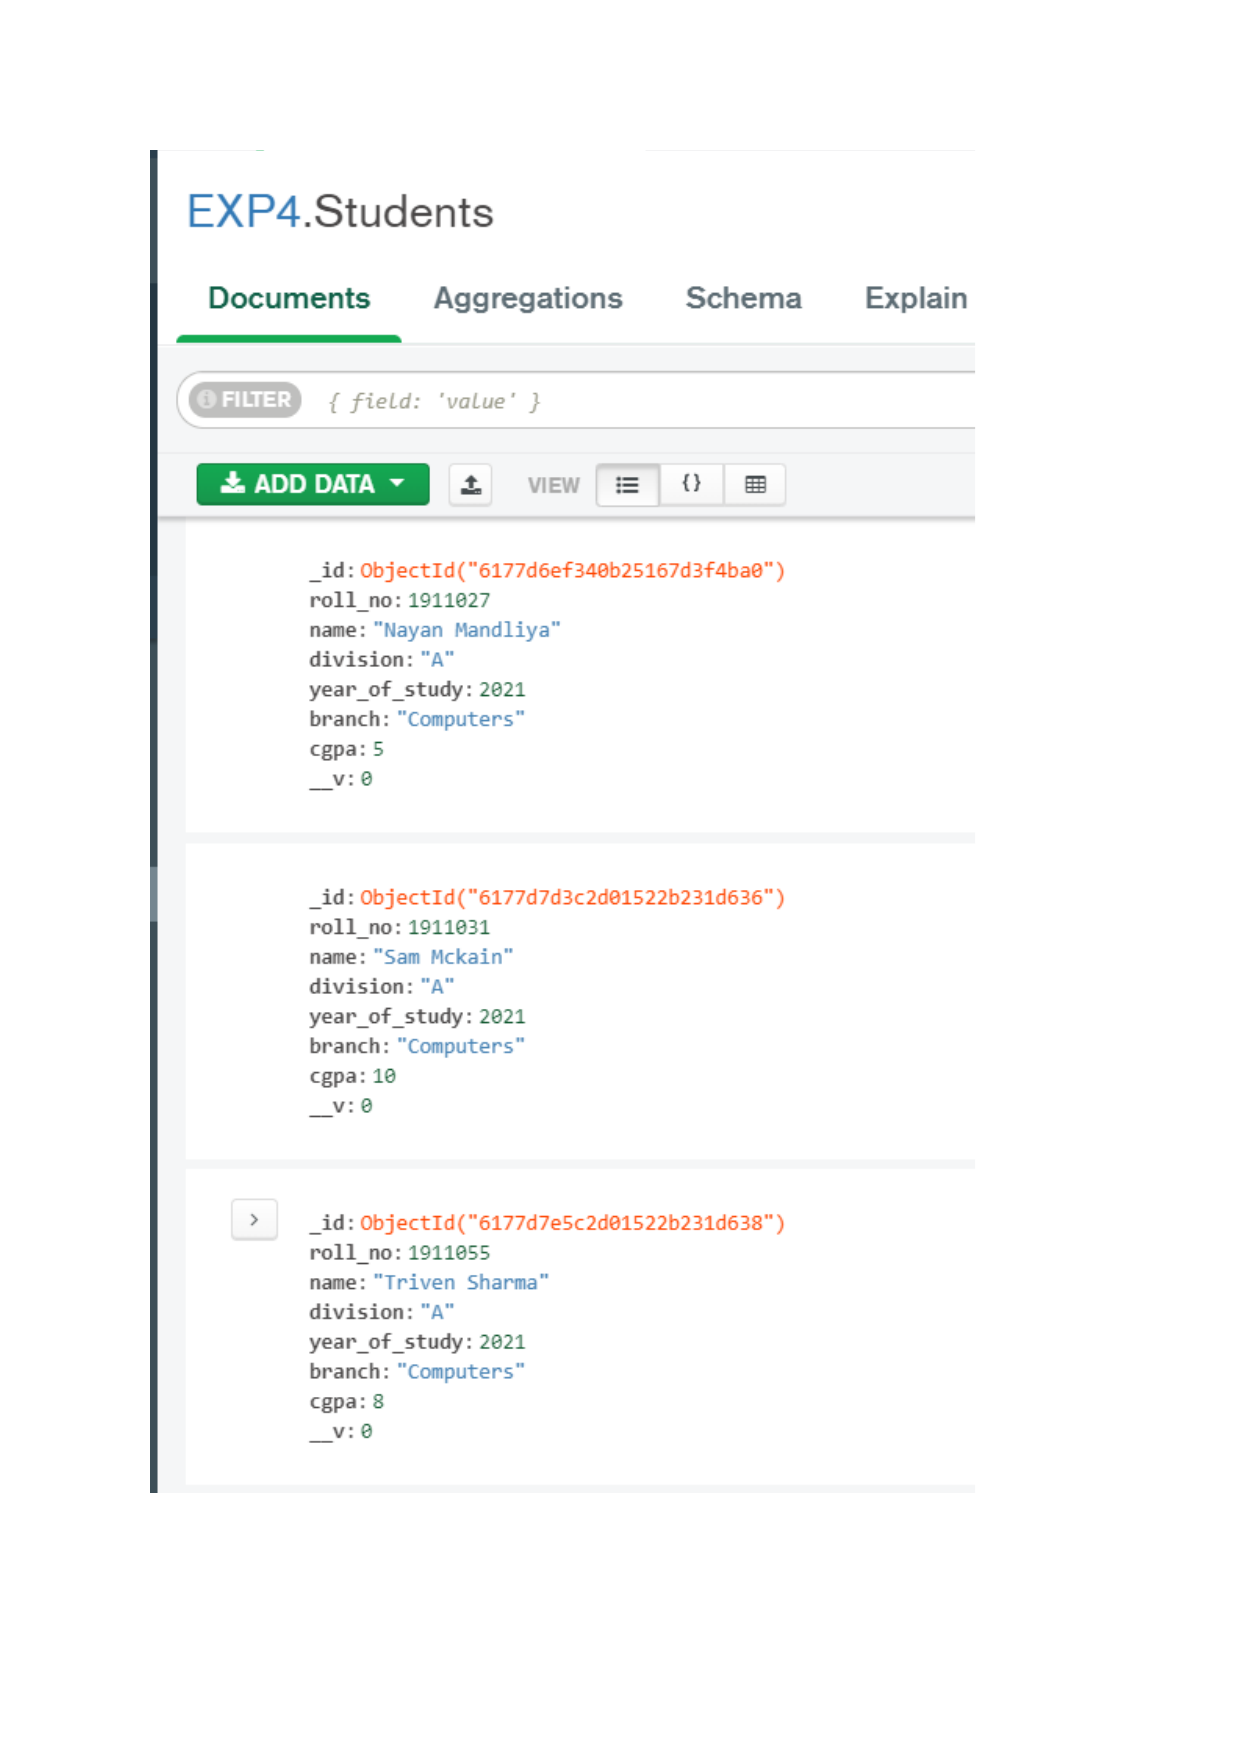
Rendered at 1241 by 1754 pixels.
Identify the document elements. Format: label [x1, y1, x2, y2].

picture [150, 150, 976, 1493]
